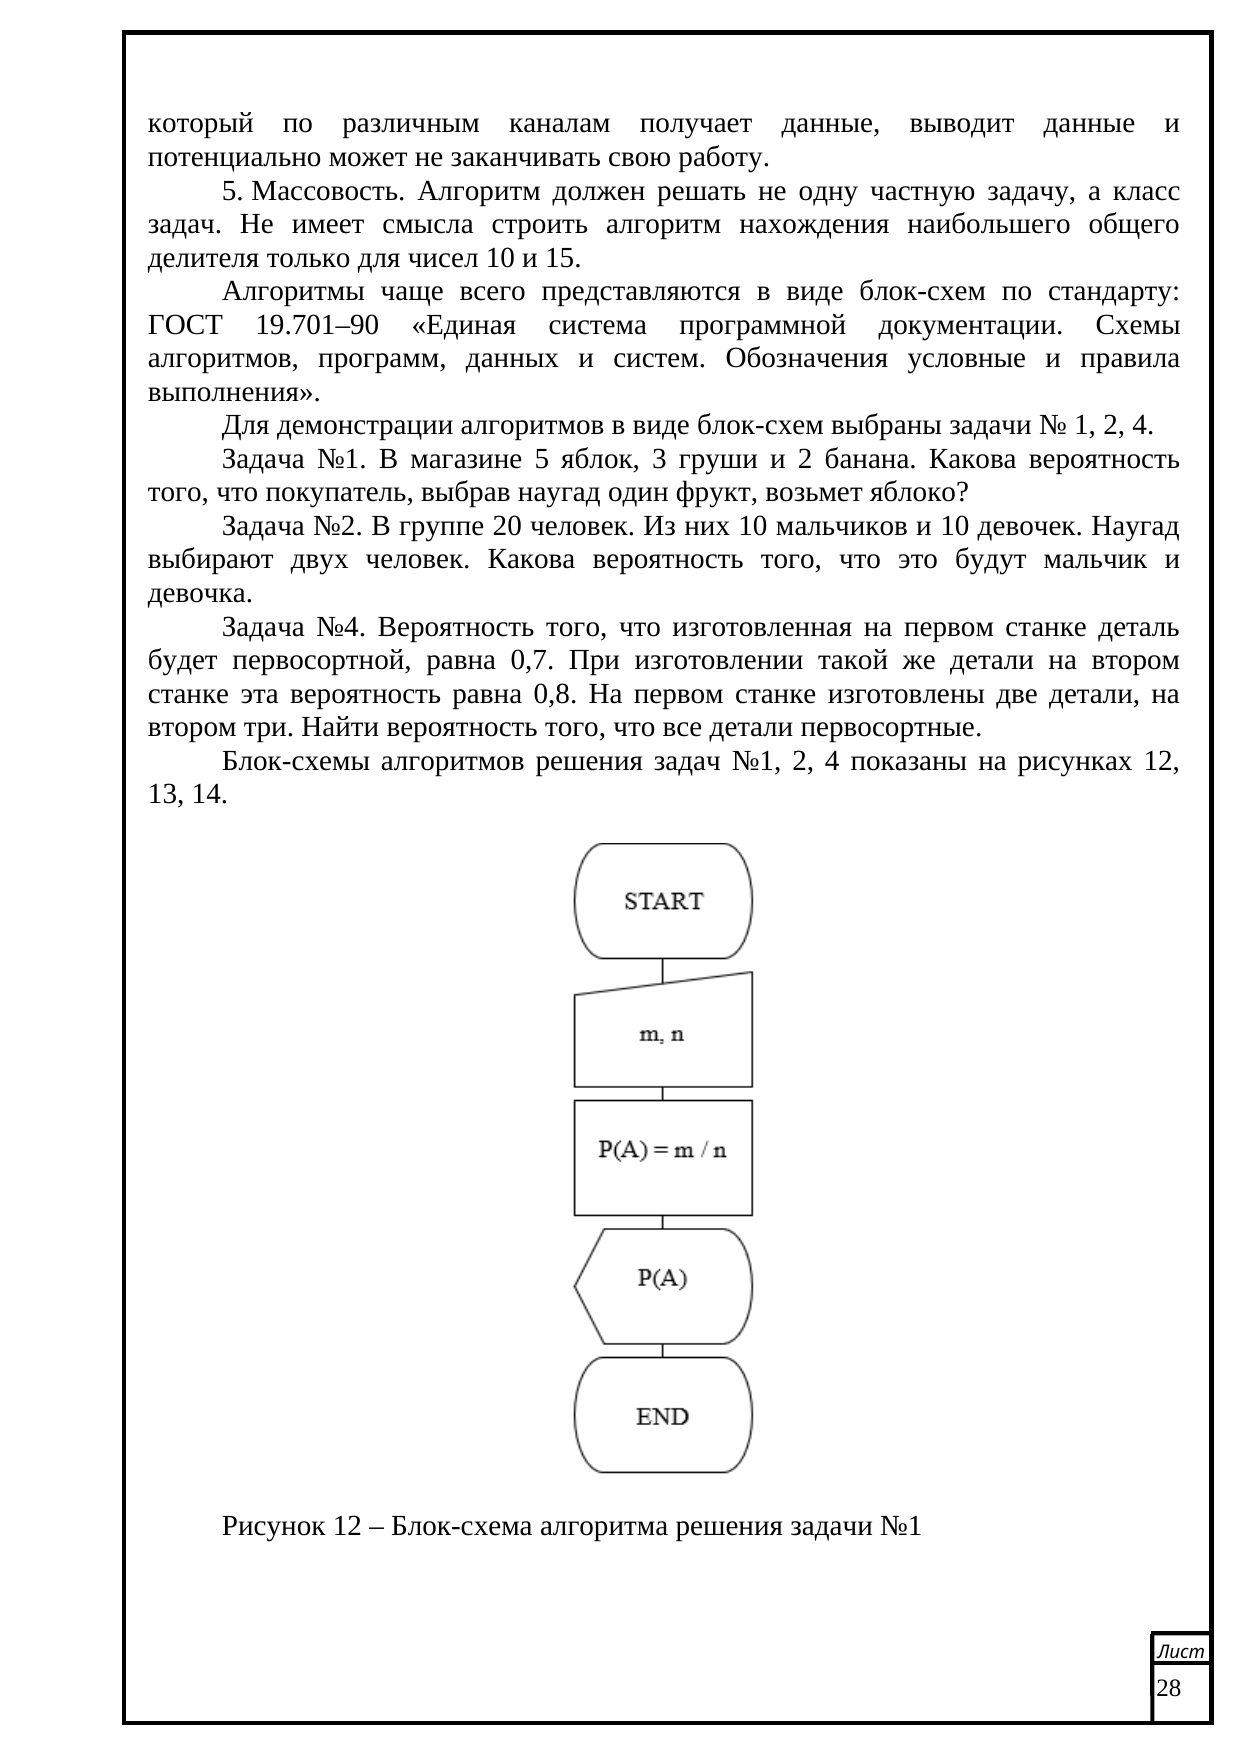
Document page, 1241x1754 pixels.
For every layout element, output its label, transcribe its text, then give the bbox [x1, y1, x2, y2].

list Массовость. Алгоритм должен решать не одну частную задачу, а класс задач. Не имеет смысла строить алгоритм нахождения наибольшего общего делителя только для чисел 10 и 15. [148, 173, 1181, 273]
text Задача №4. Вероятность того, что изготовленная на первом станке деталь будет первосортной, равна 0,7. При изготовлении такой же детали на втором станке эта вероятность равна 0,8. На первом станке изготовлены две детали, на втором три. Найти вероятность того, что все детали первосортные. [148, 609, 1181, 743]
text Блок-схемы алгоритмов решения задач №1, 2, 4 показаны на рисунках 12, 13, 14. [148, 743, 1181, 810]
picture [560, 843, 769, 1475]
text Рисунок 12 – Блок-схема алгоритма решения задачи №1 [148, 1508, 1181, 1542]
text Задача №1. В магазине 5 яблок, 3 груши и 2 банана. Какова вероятность того, что покупатель, выбрав наугад один фрукт, возьмет яблоко? [148, 441, 1181, 508]
text Для демонстрации алгоритмов в виде блок-схем выбраны задачи № 1, 2, 4. [148, 407, 1181, 441]
text Алгоритмы чаще всего представляются в виде блок-схем по стандарту: ГОСТ 19.701–90 «Единая система программной документации. Схемы алгоритмов, программ, данных и систем. Обозначения условные и правила выполнения». [148, 273, 1181, 407]
text Задача №2. В группе 20 человек. Из них 10 мальчиков и 10 девочек. Наугад выбирают двух человек. Какова вероятность того, что это будут мальчик и девочка. [148, 508, 1181, 609]
